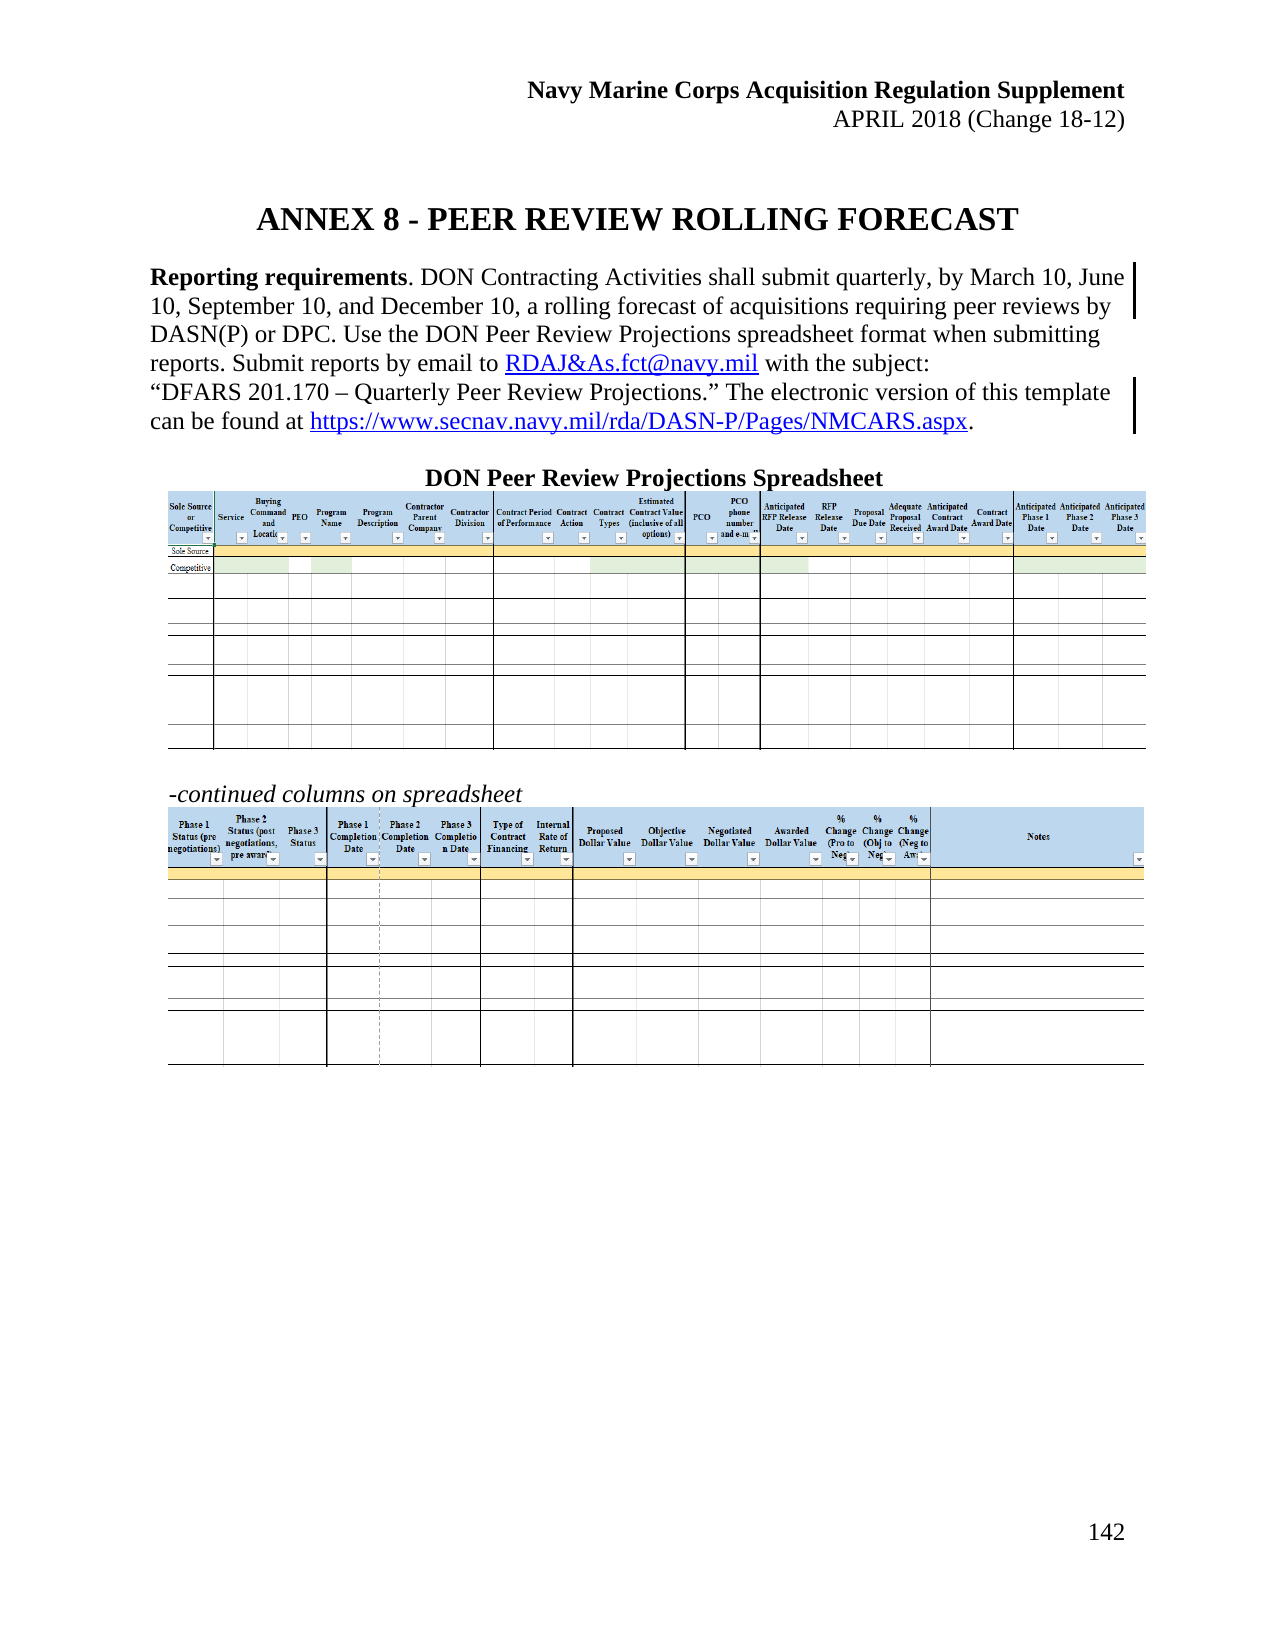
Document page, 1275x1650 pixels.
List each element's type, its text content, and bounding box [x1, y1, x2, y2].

text “DFARS 201.170 – Quarterly Peer Review Projections.” The electronic version of this template can be found at https://www.secnav.navy.mil/rda/DASN-P/Pages/NMCARS.aspx. [150, 377, 1125, 434]
text -continued columns on spreadsheet [169, 779, 1125, 807]
subtitle ANNEX 8 - PEER REVIEW ROLLING FORECAST [150, 199, 1125, 237]
text Reporting requirements. DON Contracting Activities shall submit quarterly, by March 10, June 10, September 10, and December 10, a rolling forecast of acquisitions requiring peer reviews by [150, 262, 1133, 319]
text DASN(P) or DPC. Use the DON Peer Review Projections spreadsheet format when submitting reports. Submit reports by email to RDAJ&As.fct@navy.mil with the subject: [150, 319, 1125, 377]
picture [168, 491, 1146, 750]
text DON Peer Review Projections Spreadsheet [187, 463, 1125, 491]
picture [168, 807, 1144, 1067]
